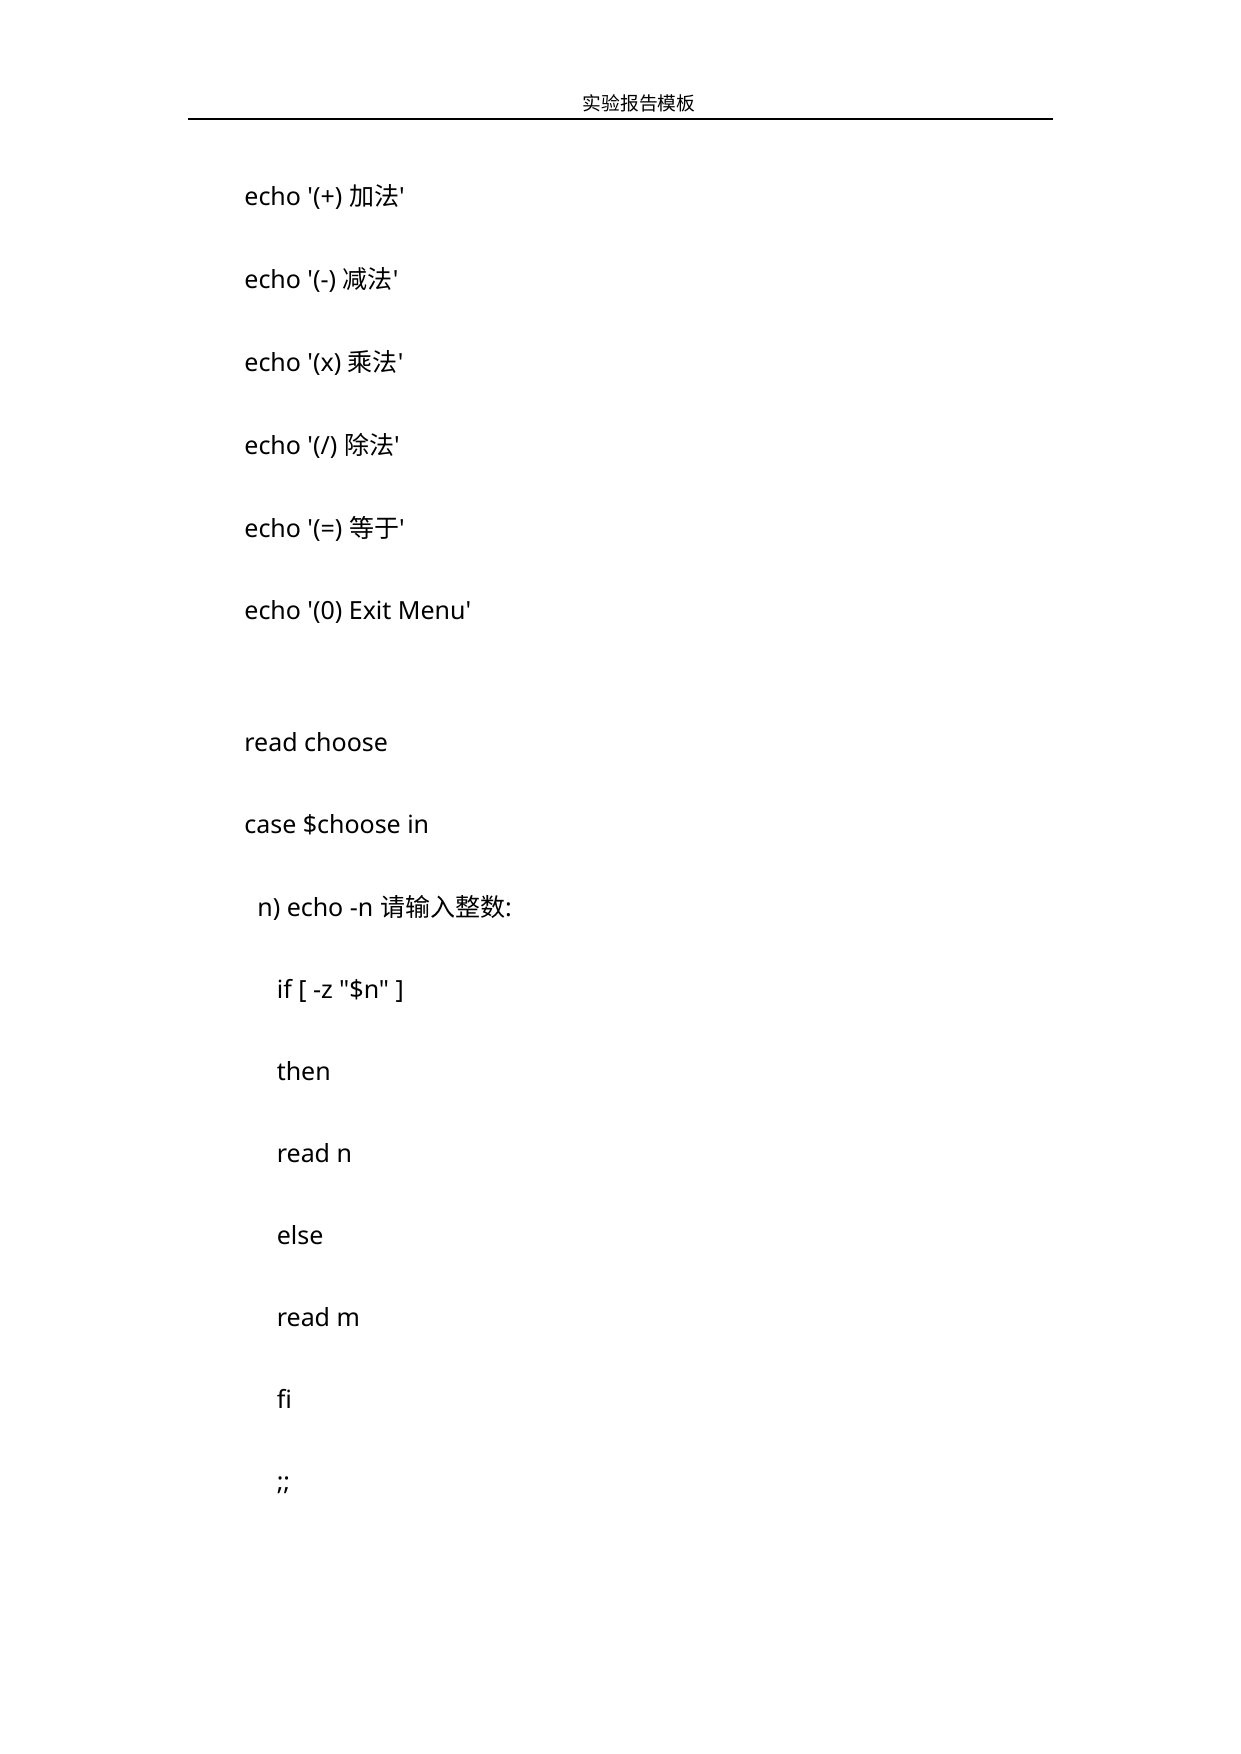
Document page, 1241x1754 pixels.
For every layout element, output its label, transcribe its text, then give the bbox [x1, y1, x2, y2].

list read m [231, 1284, 1053, 1349]
list echo '(=) 等于' [231, 494, 1053, 559]
list else [231, 1202, 1053, 1267]
list echo '(-) 减法' [231, 245, 1053, 310]
list ;; [231, 1448, 1053, 1513]
list echo '(+) 加法' [231, 162, 1053, 227]
list read n [231, 1120, 1053, 1185]
list read choose [231, 709, 1053, 774]
list then [231, 1038, 1053, 1103]
list echo '(x) 乘法' [231, 328, 1053, 393]
list echo '(0) Exit Menu' [231, 578, 1053, 643]
list if [ -z "$n" ] [231, 956, 1053, 1021]
list fi [231, 1366, 1053, 1431]
list case $choose in [231, 791, 1053, 856]
list n) echo -n 请输入整数: [231, 873, 1053, 938]
list echo '(/) 除法' [231, 411, 1053, 476]
